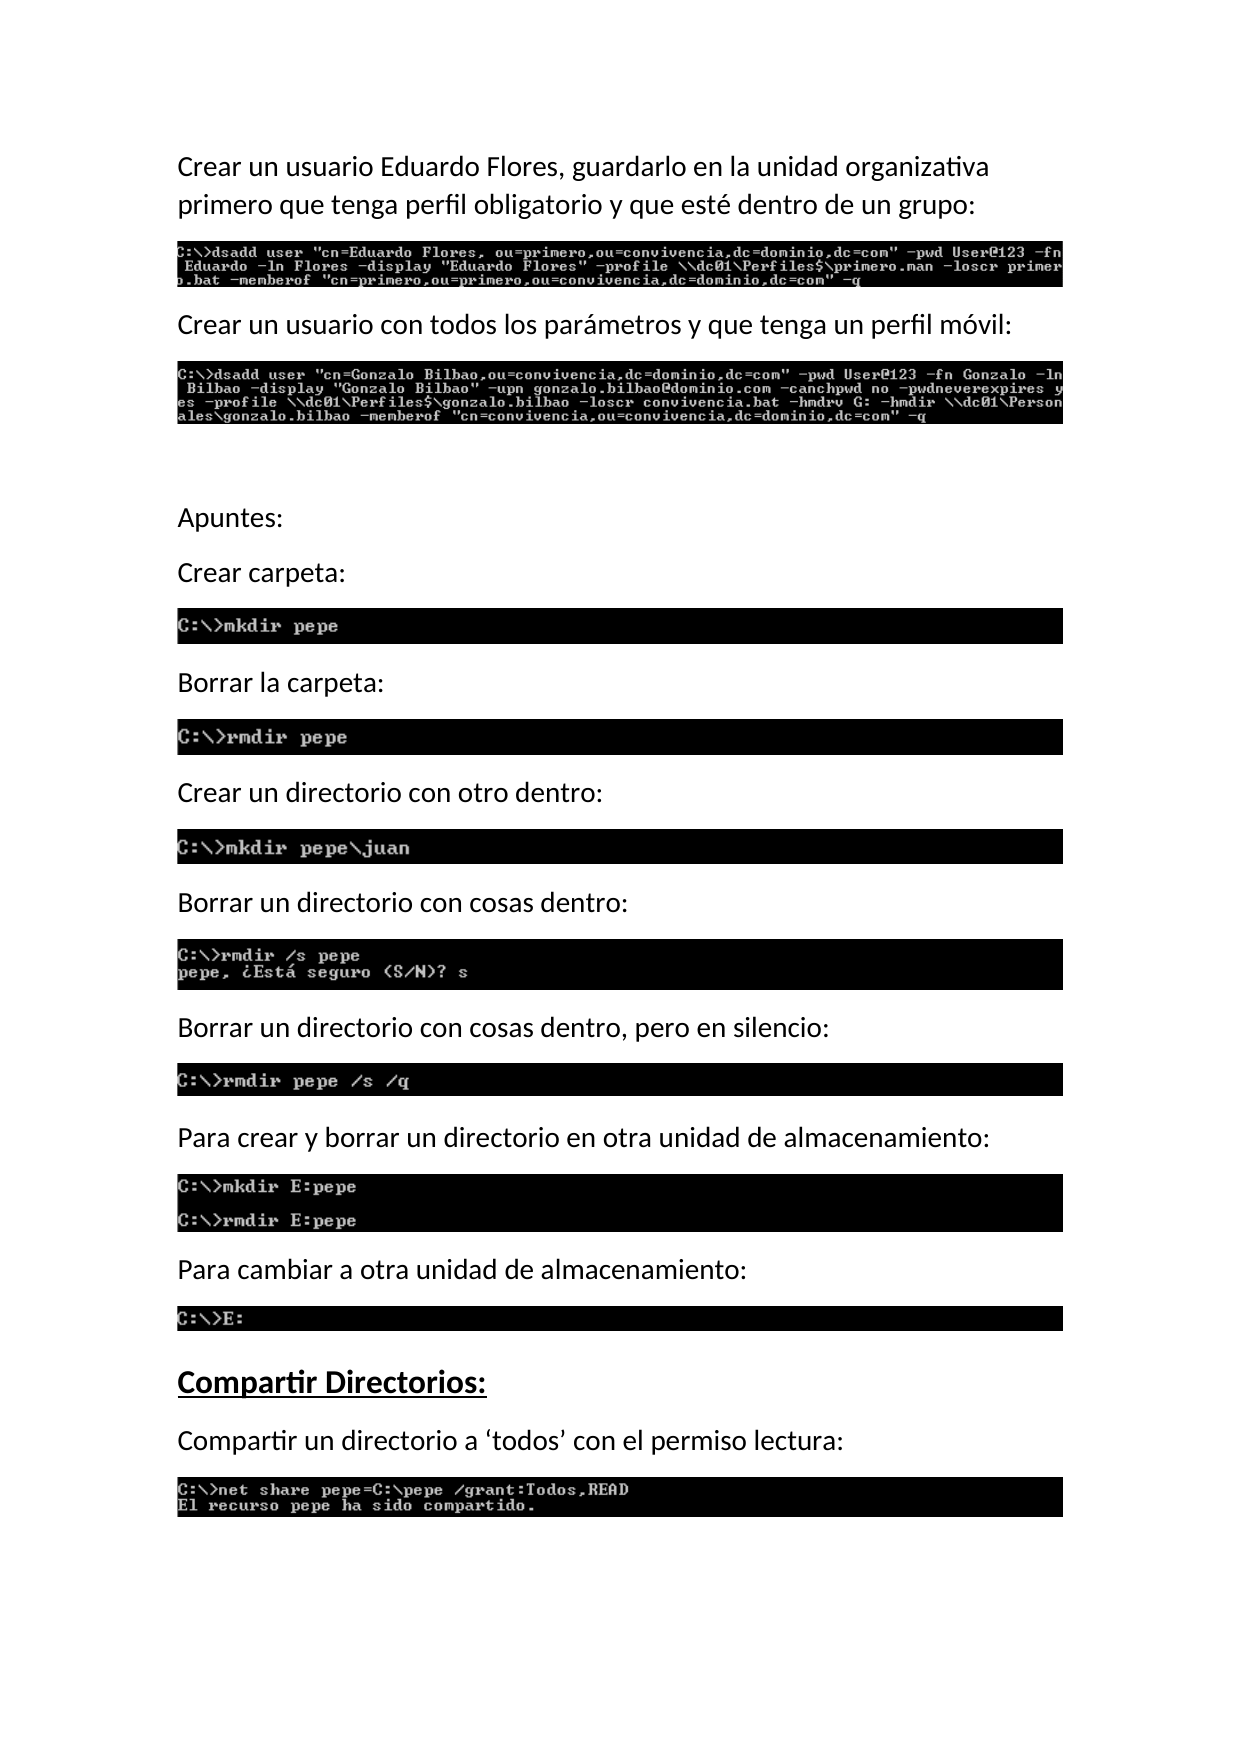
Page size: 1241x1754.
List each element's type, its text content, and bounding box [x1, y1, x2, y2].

picture [177, 829, 1063, 864]
picture [177, 1477, 1063, 1517]
text Borrar un directorio con cosas dentro, pero en silencio: [177, 1009, 1063, 1044]
text Crear un directorio con otro dentro: [177, 774, 1063, 810]
text Crear carpeta: [177, 554, 1063, 589]
picture [177, 361, 1063, 424]
text Para crear y borrar un directorio en otra unidad de almacenamiento: [177, 1119, 1063, 1155]
text Apuntes: [177, 499, 1063, 534]
text Borrar un directorio con cosas dentro: [177, 884, 1063, 920]
text Borrar la carpeta: [177, 664, 1063, 699]
picture [177, 939, 1063, 990]
picture [177, 1306, 1063, 1331]
picture [177, 1174, 1063, 1232]
text Para cambiar a otra unidad de almacenamiento: [177, 1251, 1063, 1287]
picture [177, 719, 1063, 755]
text Crear un usuario Eduardo Flores, guardarlo en la unidad organizativa primero que tenga perfil obligatorio y que esté dentro de un grupo: [177, 148, 1063, 222]
picture [177, 608, 1063, 644]
text Crear un usuario con todos los parámetros y que tenga un perfil móvil: [177, 306, 1063, 342]
picture [177, 1063, 1063, 1096]
picture [177, 241, 1063, 287]
text Compartir un directorio a ‘todos’ con el permiso lectura: [177, 1422, 1063, 1458]
text Compartir Directorios: [177, 1361, 1063, 1402]
